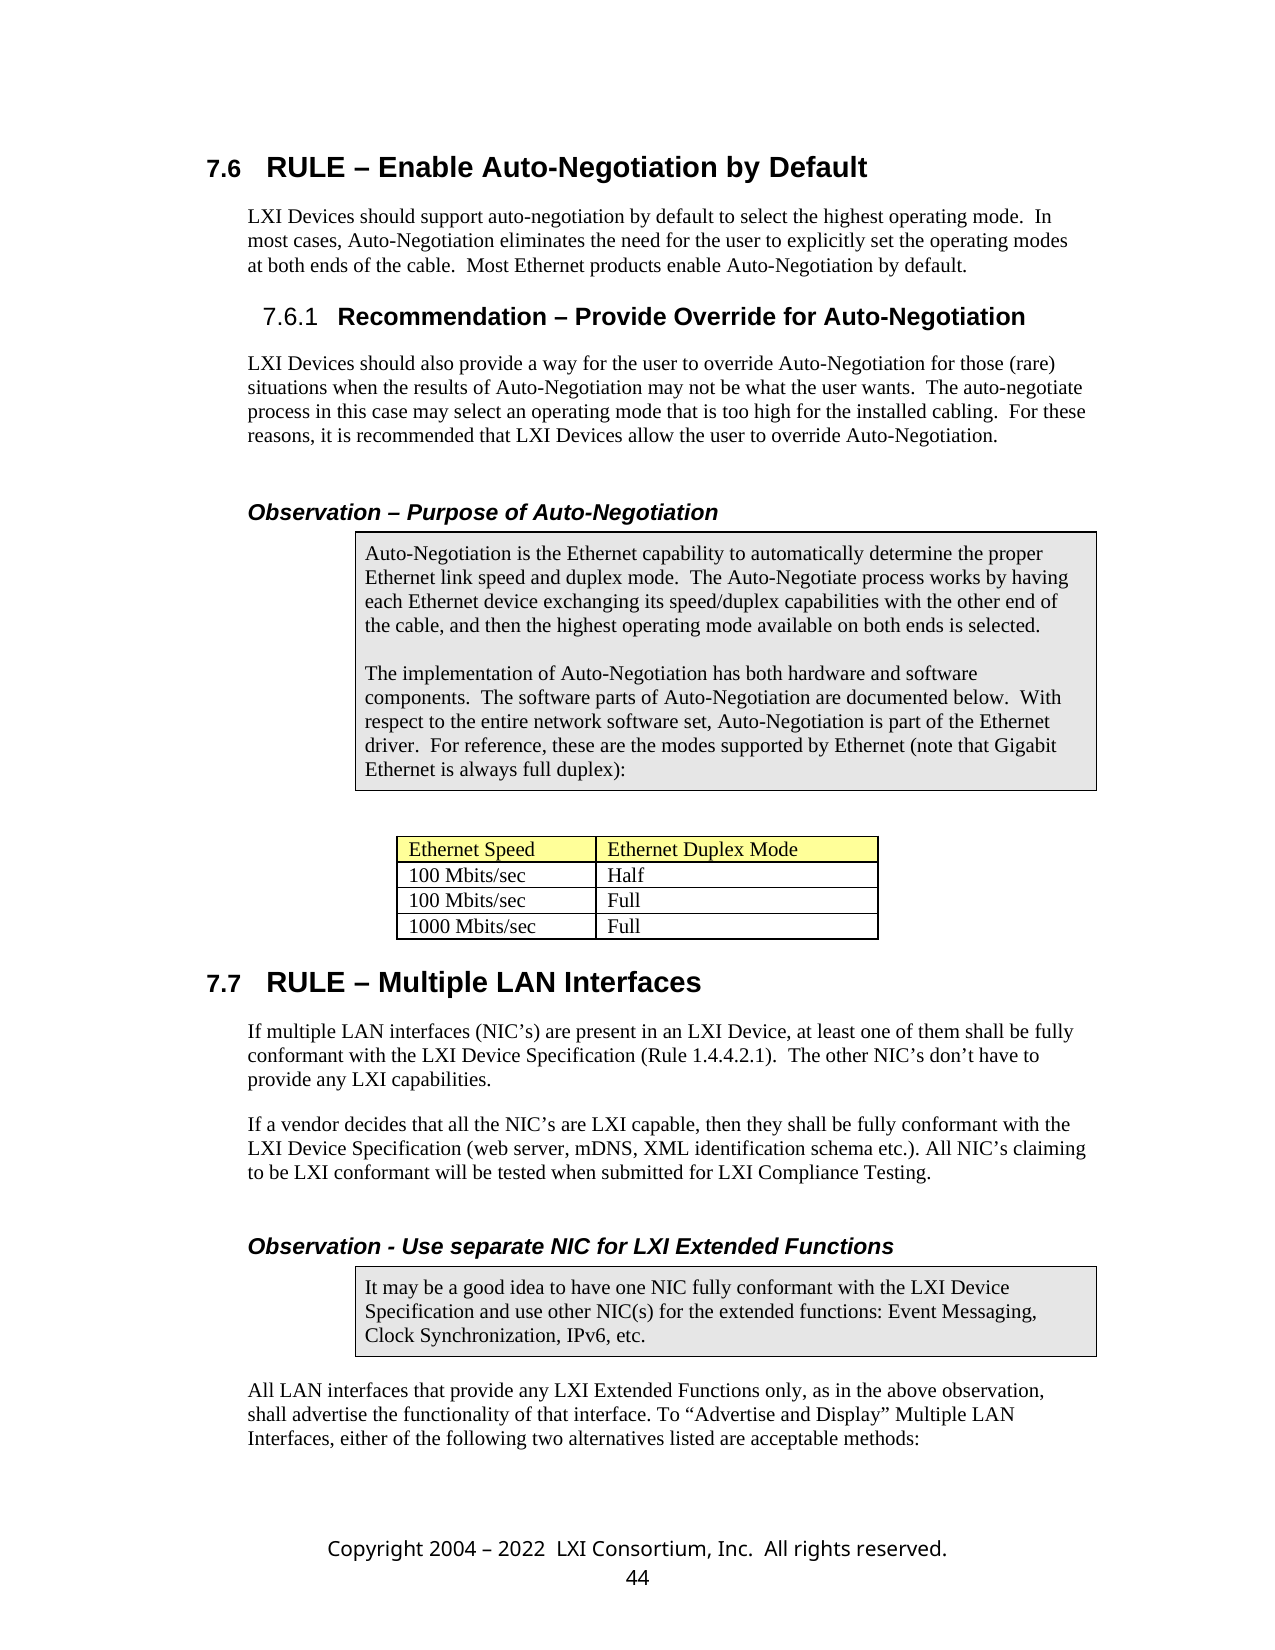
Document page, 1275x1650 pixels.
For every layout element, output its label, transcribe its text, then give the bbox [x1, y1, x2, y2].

table_cell 100 Mbits/sec [398, 888, 595, 912]
text All LAN interfaces that provide any LXI Extended Functions only, as in the above observation, shall advertise the functionality of that interface. To “Advertise and Display” Multiple LAN Interfaces, either of the following two alternatives listed are acceptable methods: [247, 1378, 1087, 1450]
table_header Ethernet Duplex Mode [597, 837, 877, 861]
text It may be a good idea to have one NIC fully conformant with the LXI Device Specification and use other NIC(s) for the extended functions: Event Messaging, Clock Synchronization, IPv6, etc. [356, 1267, 1096, 1356]
table_header Ethernet Speed [398, 837, 595, 861]
subtitle RULE – Multiple LAN Interfaces [206, 965, 1087, 998]
text If multiple LAN interfaces (NIC’s) are present in an LXI Device, at least one of them shall be fully conformant with the LXI Device Specification (Rule 1.4.4.2.1). The other NIC’s don’t have to provide any LXI capabilities. [247, 1019, 1087, 1091]
table_cell Full [597, 888, 877, 912]
subtitle Observation - Use separate NIC for LXI Extended Functions [247, 1233, 1087, 1260]
table_cell Half [597, 863, 877, 887]
table_cell 1000 Mbits/sec [398, 914, 595, 938]
text Auto-Negotiation is the Ethernet capability to automatically determine the proper Ethernet link speed and duplex mode. The Auto-Negotiate process works by having each Ethernet device exchanging its speed/duplex capabilities with the other end of the cable, and then the highest operating mode available on both ends is selected. [356, 533, 1096, 628]
table_cell Full [597, 914, 877, 938]
text LXI Devices should support auto-negotiation by default to select the highest operating mode. In most cases, Auto-Negotiation eliminates the need for the user to explicitly set the operating modes at both ends of the cable. Most Ethernet products enable Auto-Negotiation by default. [247, 204, 1087, 277]
subtitle Recommendation – Provide Override for Auto-Negotiation [262, 302, 1087, 330]
text If a vendor decides that all the NIC’s are LXI capable, then they shall be fully conformant with the LXI Device Specification (web server, mDNS, XML identification schema etc.). All NIC’s claiming to be LXI conformant will be tested when submitted for LXI Compliance Testing. [247, 1112, 1087, 1184]
subtitle Observation – Purpose of Auto-Negotiation [247, 499, 1087, 525]
text The implementation of Auto-Negotiation has both hardware and software components. The software parts of Auto-Negotiation are documented below. With respect to the entire network software set, Auto-Negotiation is part of the Ethernet driver. For reference, these are the modes supported by Ethernet (note that Gigabit Ethernet is always full duplex): [356, 652, 1096, 790]
text LXI Devices should also provide a way for the user to override Auto-Negotiation for those (rare) situations when the results of Auto-Negotiation may not be what the user wants. The auto-negotiate process in this case may select an operating mode that is too high for the installed cabling. For these reasons, it is recommended that LXI Devices allow the user to override Auto-Negotiation. [247, 351, 1087, 447]
table_cell 100 Mbits/sec [398, 863, 595, 887]
subtitle RULE – Enable Auto-Negotiation by Default [206, 150, 1087, 183]
